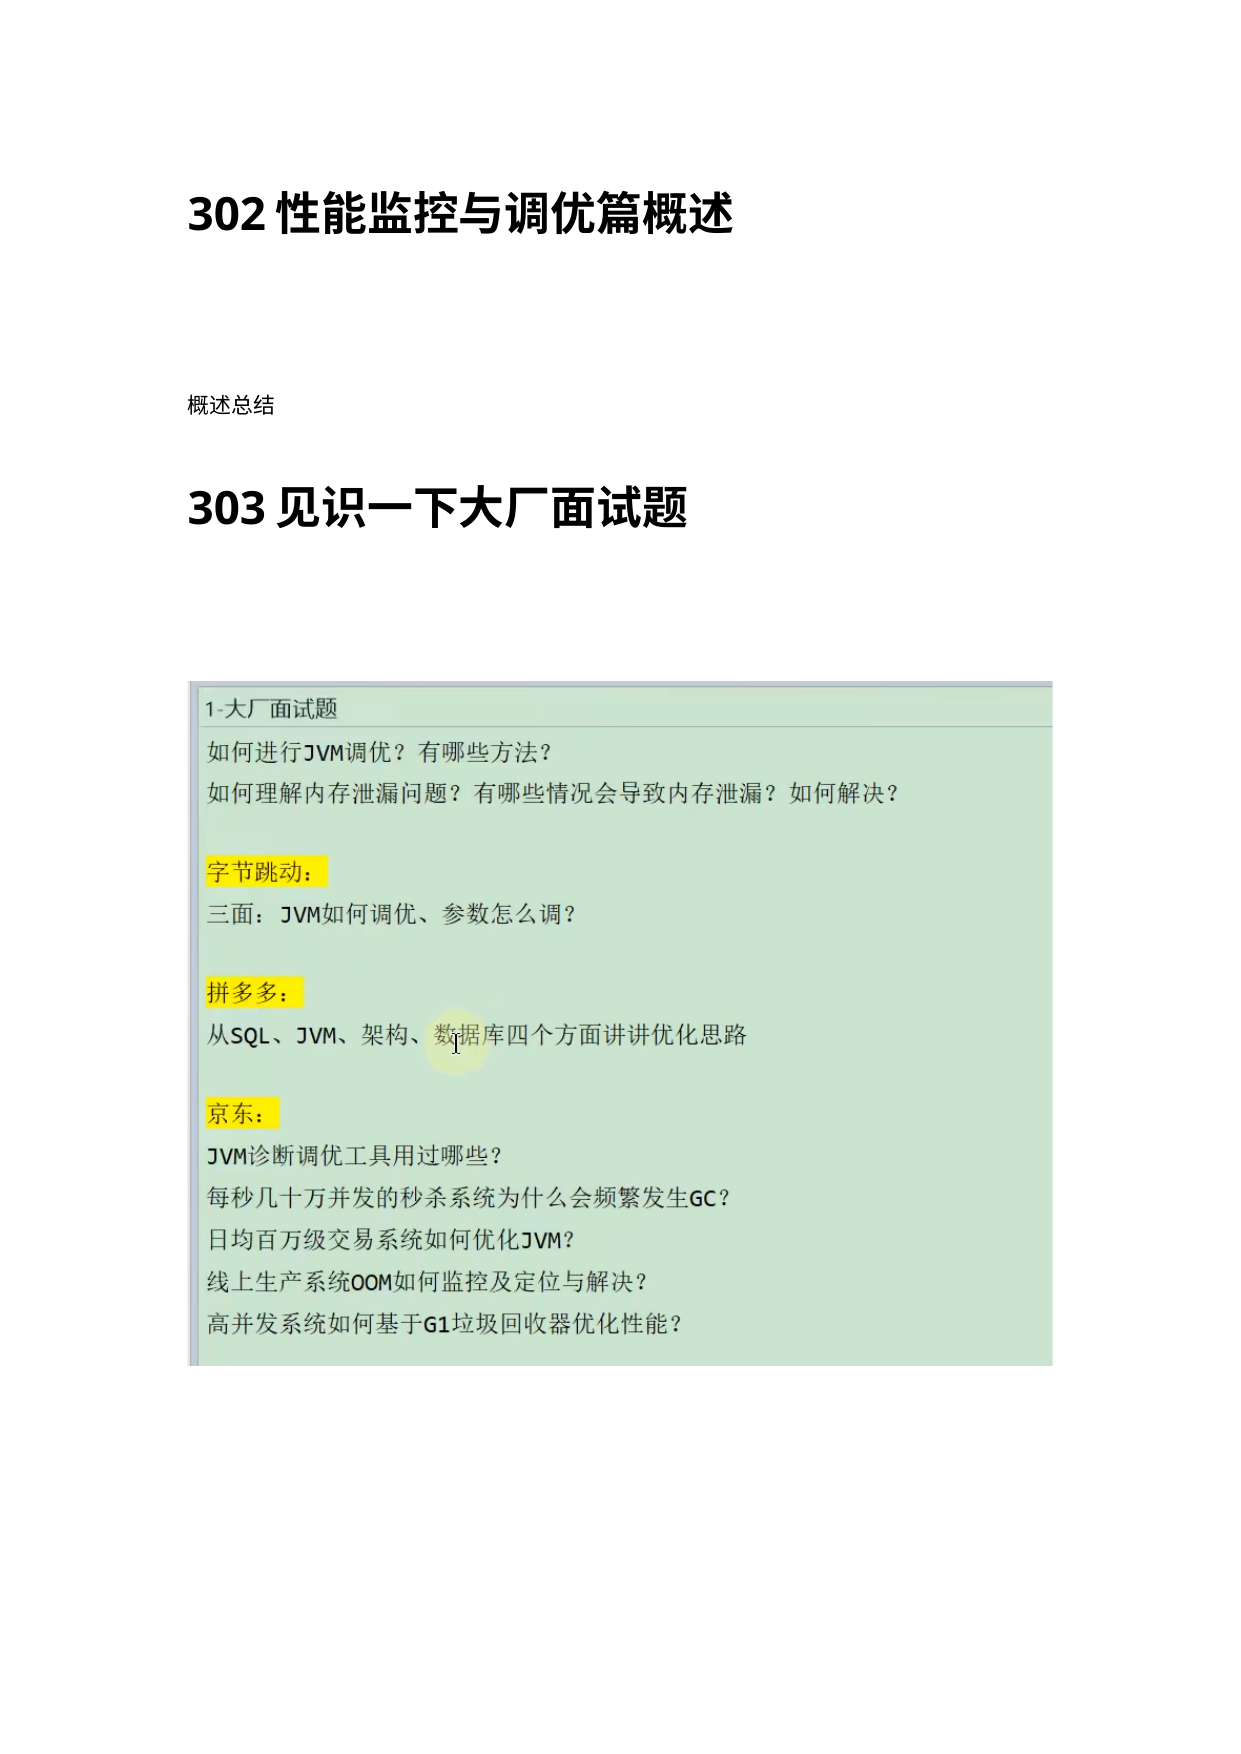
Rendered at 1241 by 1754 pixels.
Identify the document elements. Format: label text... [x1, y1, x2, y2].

text 概述总结 [187, 388, 1053, 420]
subtitle 303见识一下大厂面试题 [187, 456, 1053, 553]
picture [187, 681, 1053, 1366]
subtitle 302性能监控与调优篇概述 [187, 162, 1053, 259]
